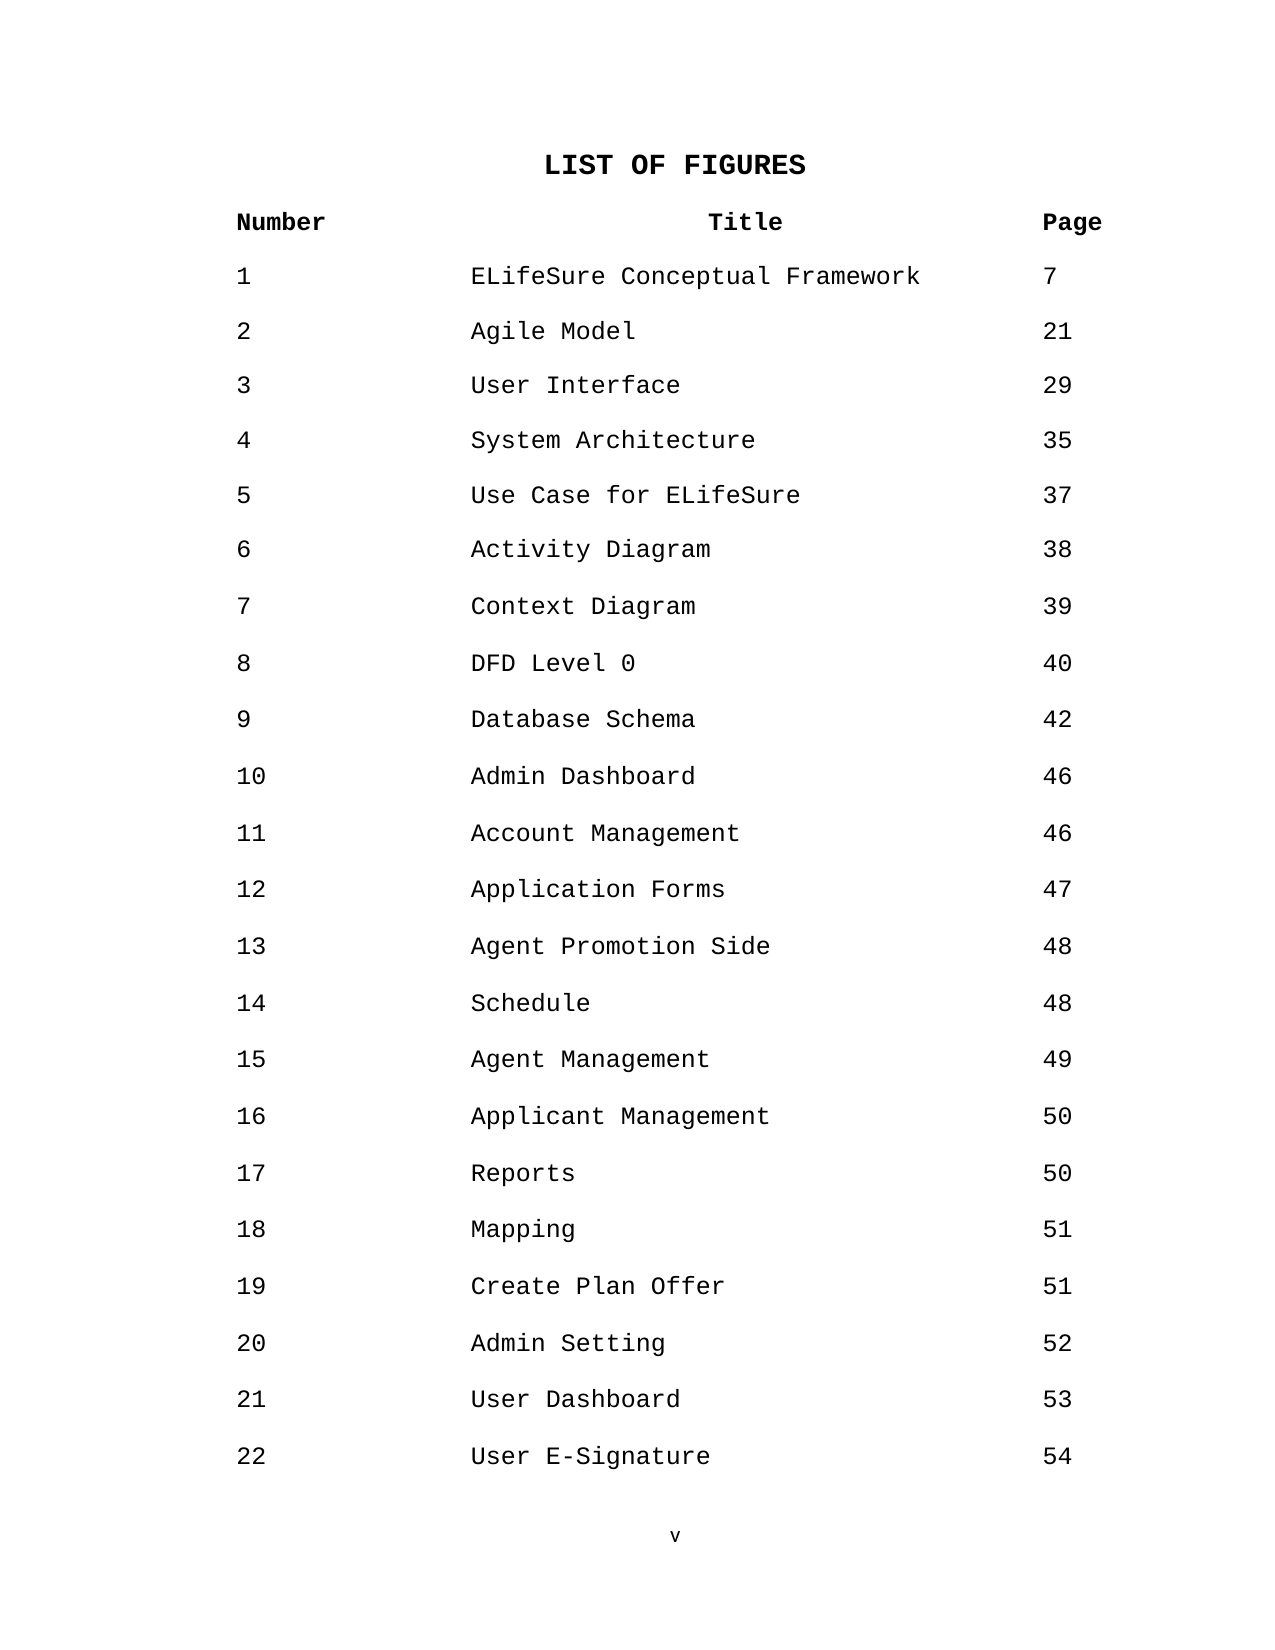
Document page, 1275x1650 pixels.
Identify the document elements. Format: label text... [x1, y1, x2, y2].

table_cell 38 39 40 42 46 46 47 48 48 49 50 50 51 51 52 53 54 54 55 56 56 57 58 58 59 [1031, 537, 1124, 1498]
table_cell 35 [1031, 428, 1124, 482]
table_cell System Architecture [459, 428, 1031, 482]
table_cell Agile Model [459, 319, 1031, 373]
table_cell 6 7 8 9 10 11 12 13 14 15 16 17 18 19 20 21 22 23 24 25 26 27 28 29 30 [225, 537, 459, 1498]
table_cell 29 [1031, 373, 1124, 428]
table_cell 7 [1031, 264, 1124, 318]
table_cell 21 [1031, 319, 1124, 373]
table_cell Use Case for ELifeSure [459, 482, 1031, 537]
table_cell Page [1031, 209, 1124, 264]
table_cell 4 [225, 428, 459, 482]
table_cell User Interface [459, 373, 1031, 428]
table_cell Number [225, 209, 459, 264]
table_cell 2 [225, 319, 459, 373]
table_cell 5 [225, 482, 459, 537]
table_cell Title [459, 209, 1031, 264]
table_cell 3 [225, 373, 459, 428]
table_cell ELifeSure Conceptual Framework [459, 264, 1031, 318]
table_header LIST OF FIGURES [225, 150, 1124, 209]
table_cell 37 [1031, 482, 1124, 537]
table_cell 1 [225, 264, 459, 318]
